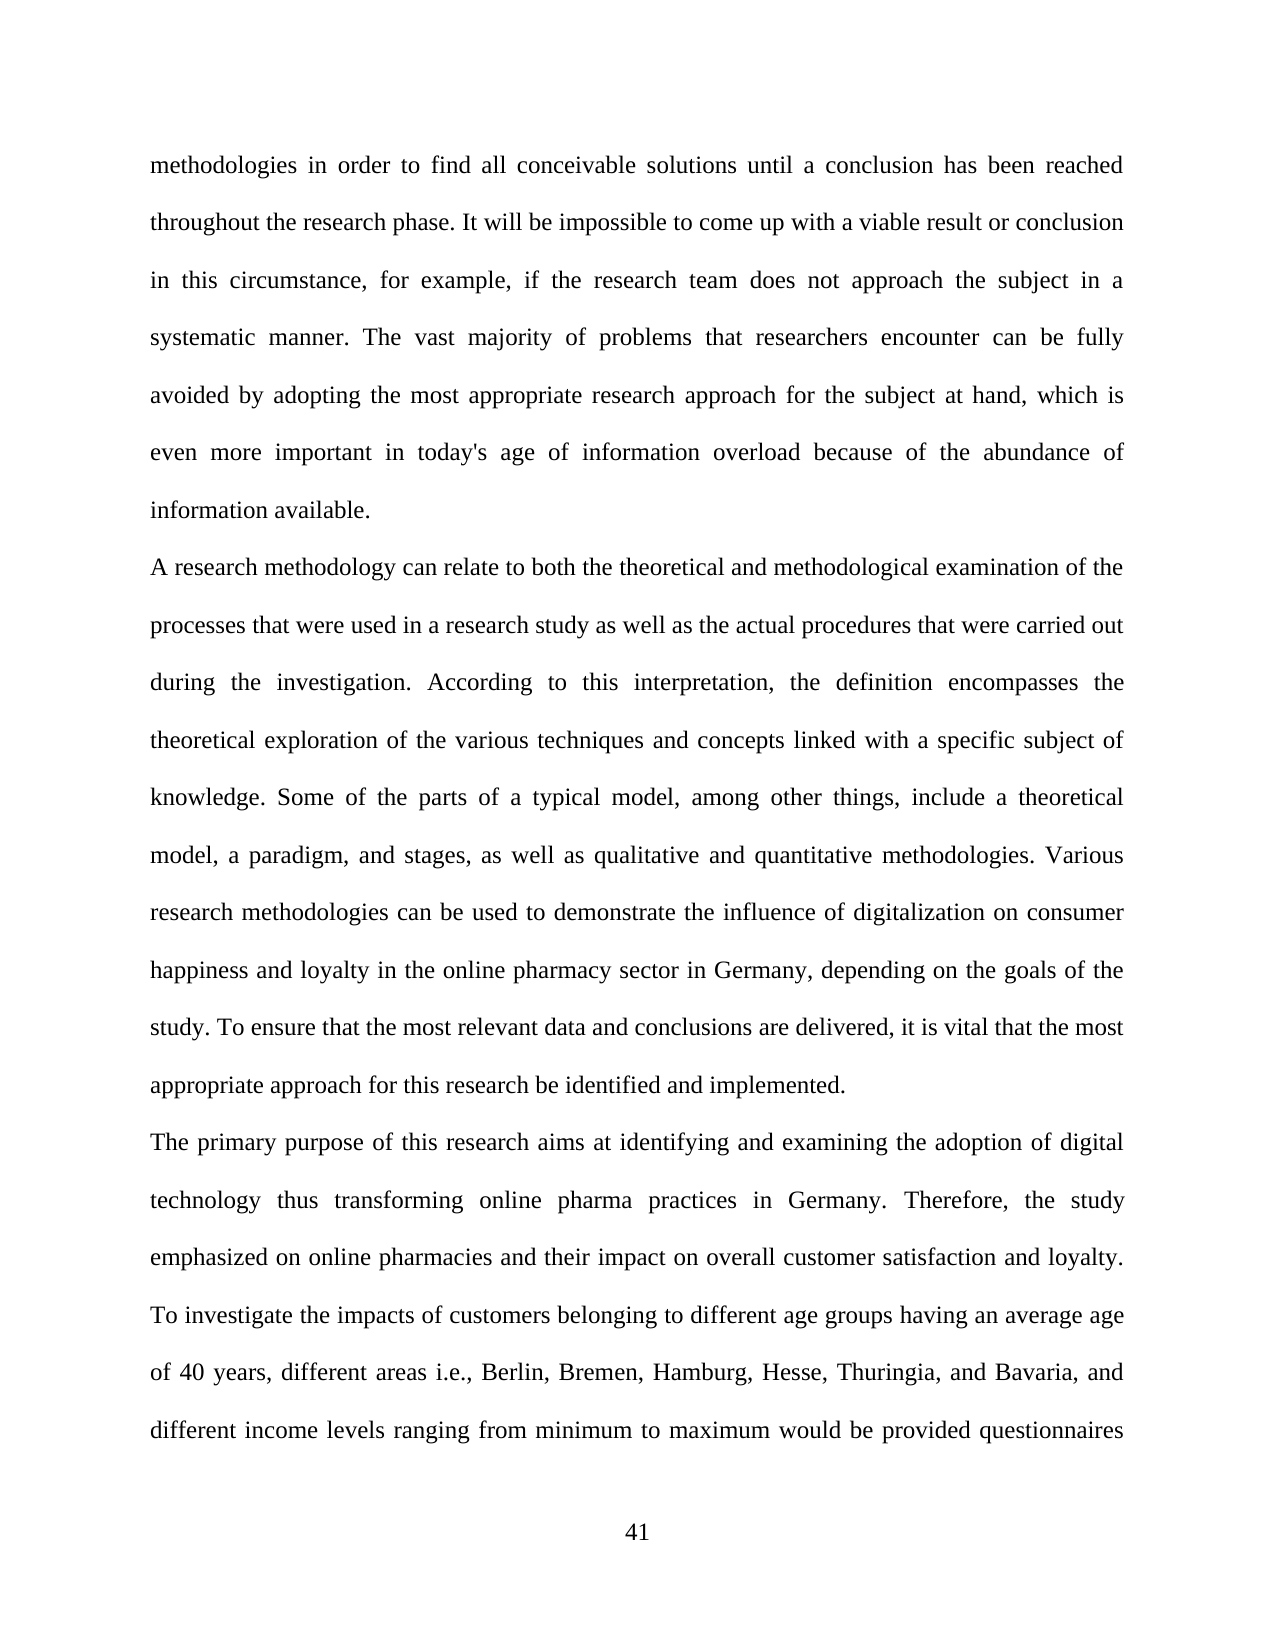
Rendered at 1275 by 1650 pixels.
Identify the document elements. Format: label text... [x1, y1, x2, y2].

text A research methodology can relate to both the theoretical and methodological examination of the processes that were used in a research study as well as the actual procedures that were carried out during the investigation. According to this interpretation, the definition encompasses the theoretical exploration of the various techniques and concepts linked with a specific subject of knowledge. Some of the parts of a typical model, among other things, include a theoretical model, a paradigm, and stages, as well as qualitative and quantitative methodologies. Various research methodologies can be used to demonstrate the influence of digitalization on consumer happiness and loyalty in the online pharmacy sector in Germany, depending on the goals of the study. To ensure that the most relevant data and conclusions are delivered, it is vital that the most appropriate approach for this research be identified and implemented. [150, 552, 1125, 1099]
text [150, 1127, 1125, 1444]
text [150, 150, 1125, 524]
